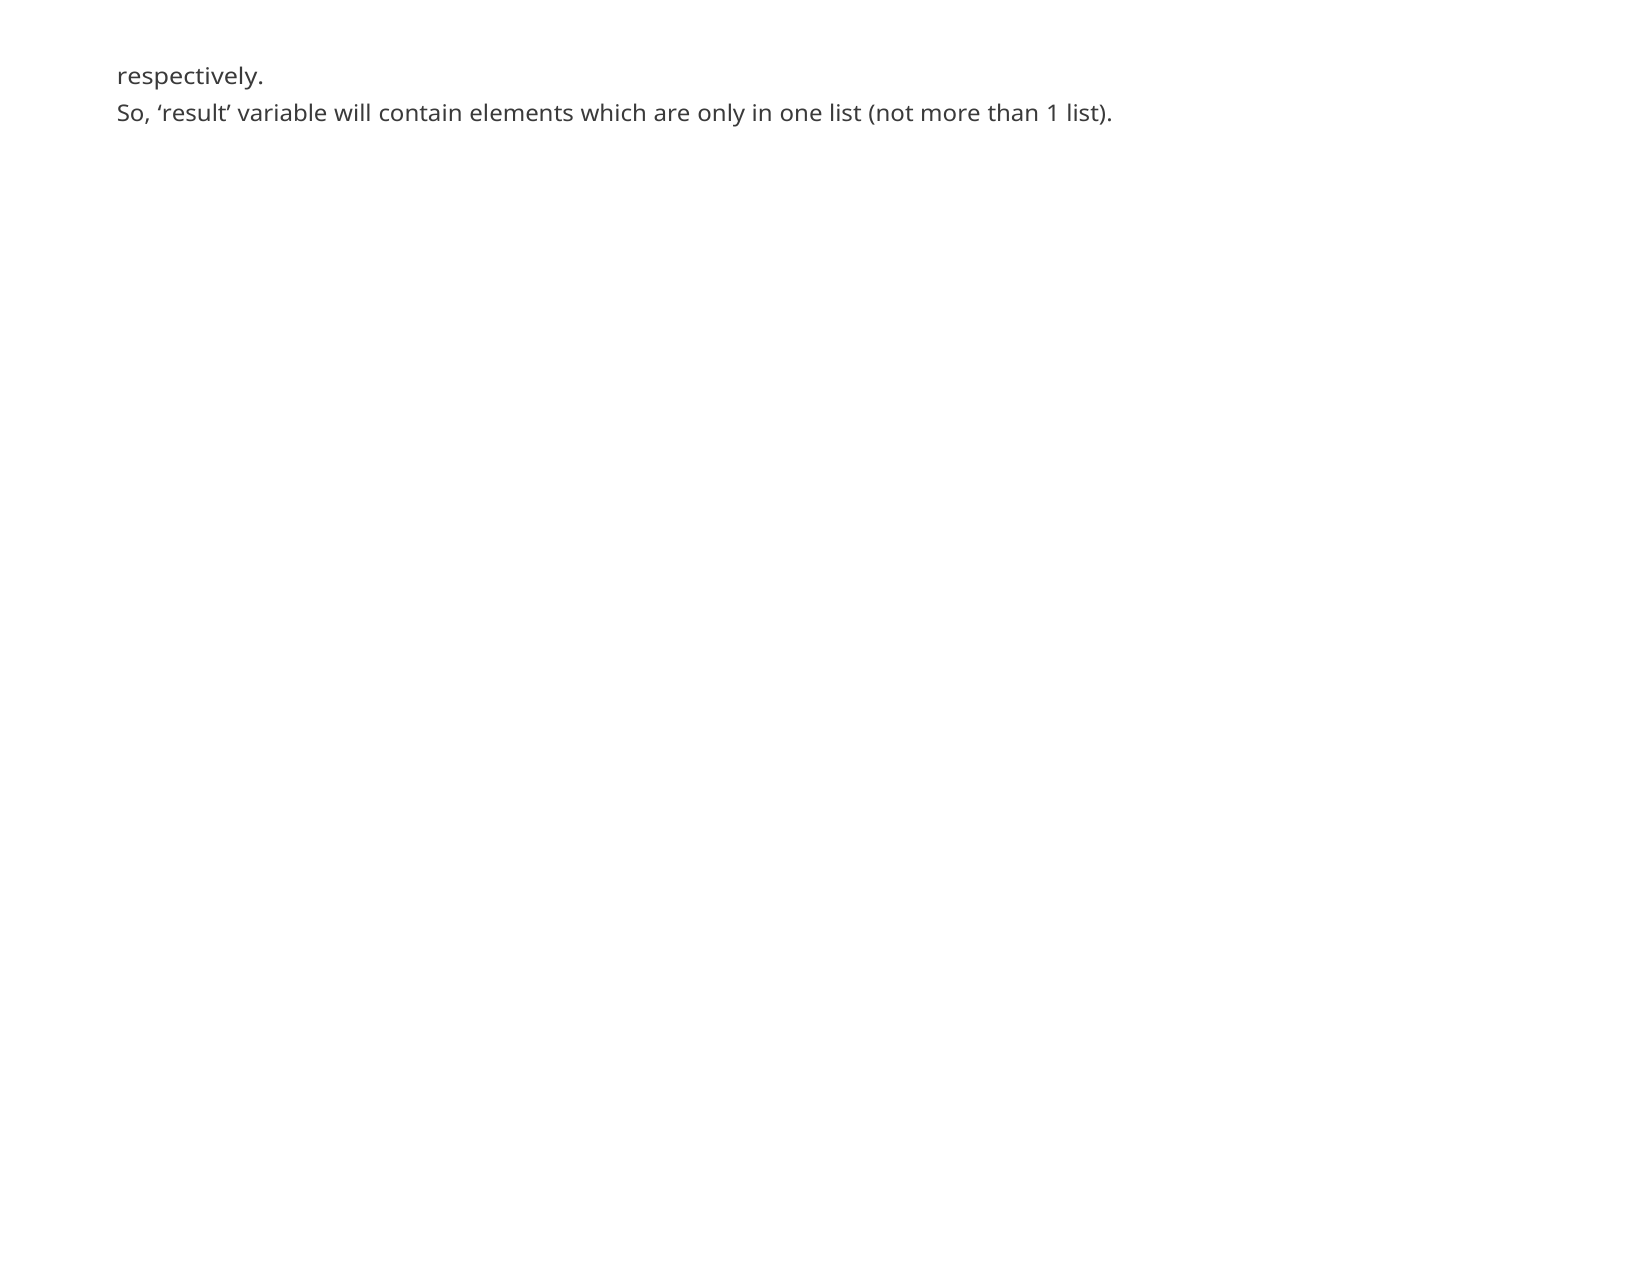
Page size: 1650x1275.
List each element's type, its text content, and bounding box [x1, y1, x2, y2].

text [117, 60, 1587, 92]
text So, ‘result’ variable will contain elements which are only in one list (not more than 1 list). [117, 101, 1587, 127]
